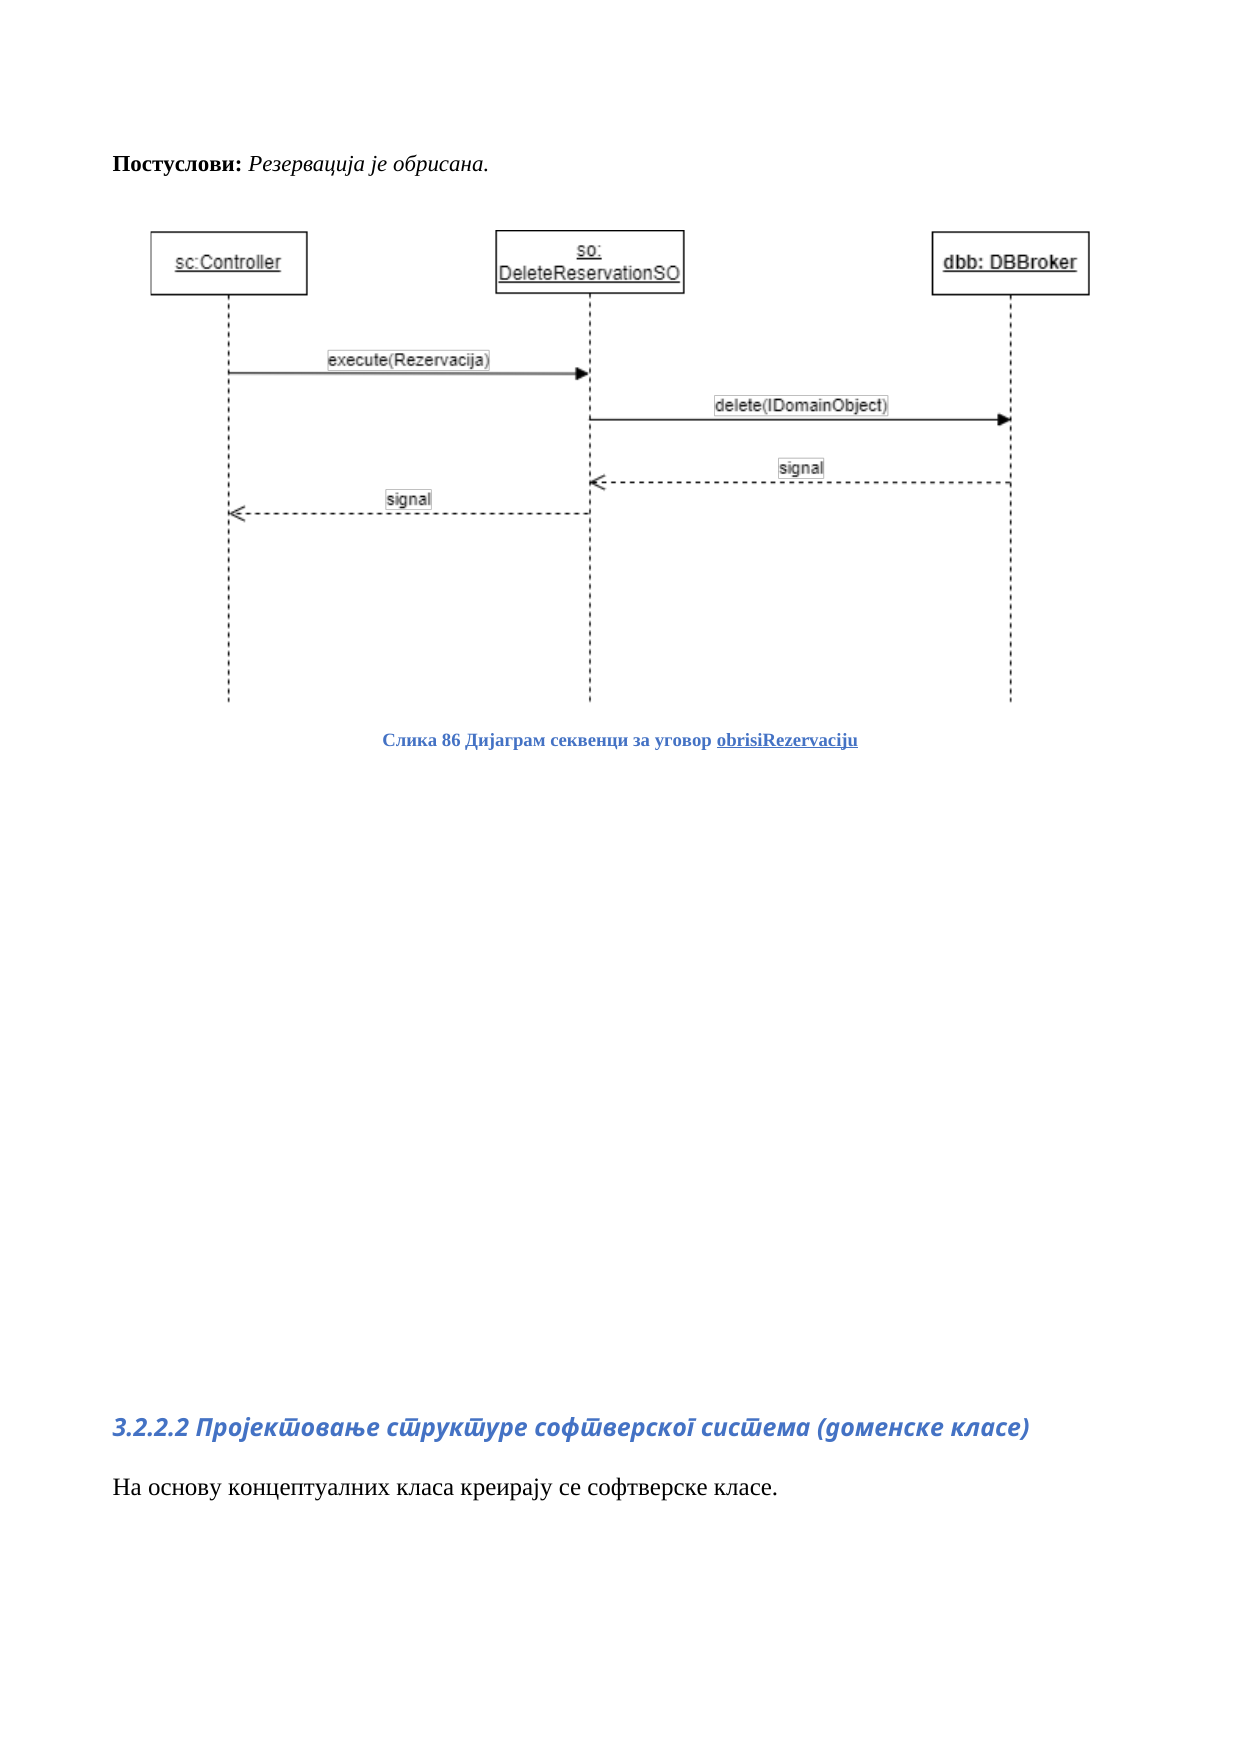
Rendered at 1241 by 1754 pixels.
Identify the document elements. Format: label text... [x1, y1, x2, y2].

text Постуслови: Резервација је обрисана. [112, 150, 1128, 176]
picture [150, 230, 1090, 704]
text Слика 86 Дијаграм секвенци за уговор obrisiRezervaciju [112, 729, 1128, 750]
text На основу концептуалних класа креирају се софтверске класe. [112, 1472, 1128, 1501]
subtitle 3.2.2.2 Пројектовање структуре софтверског система (доменске класе) [112, 1409, 1128, 1443]
